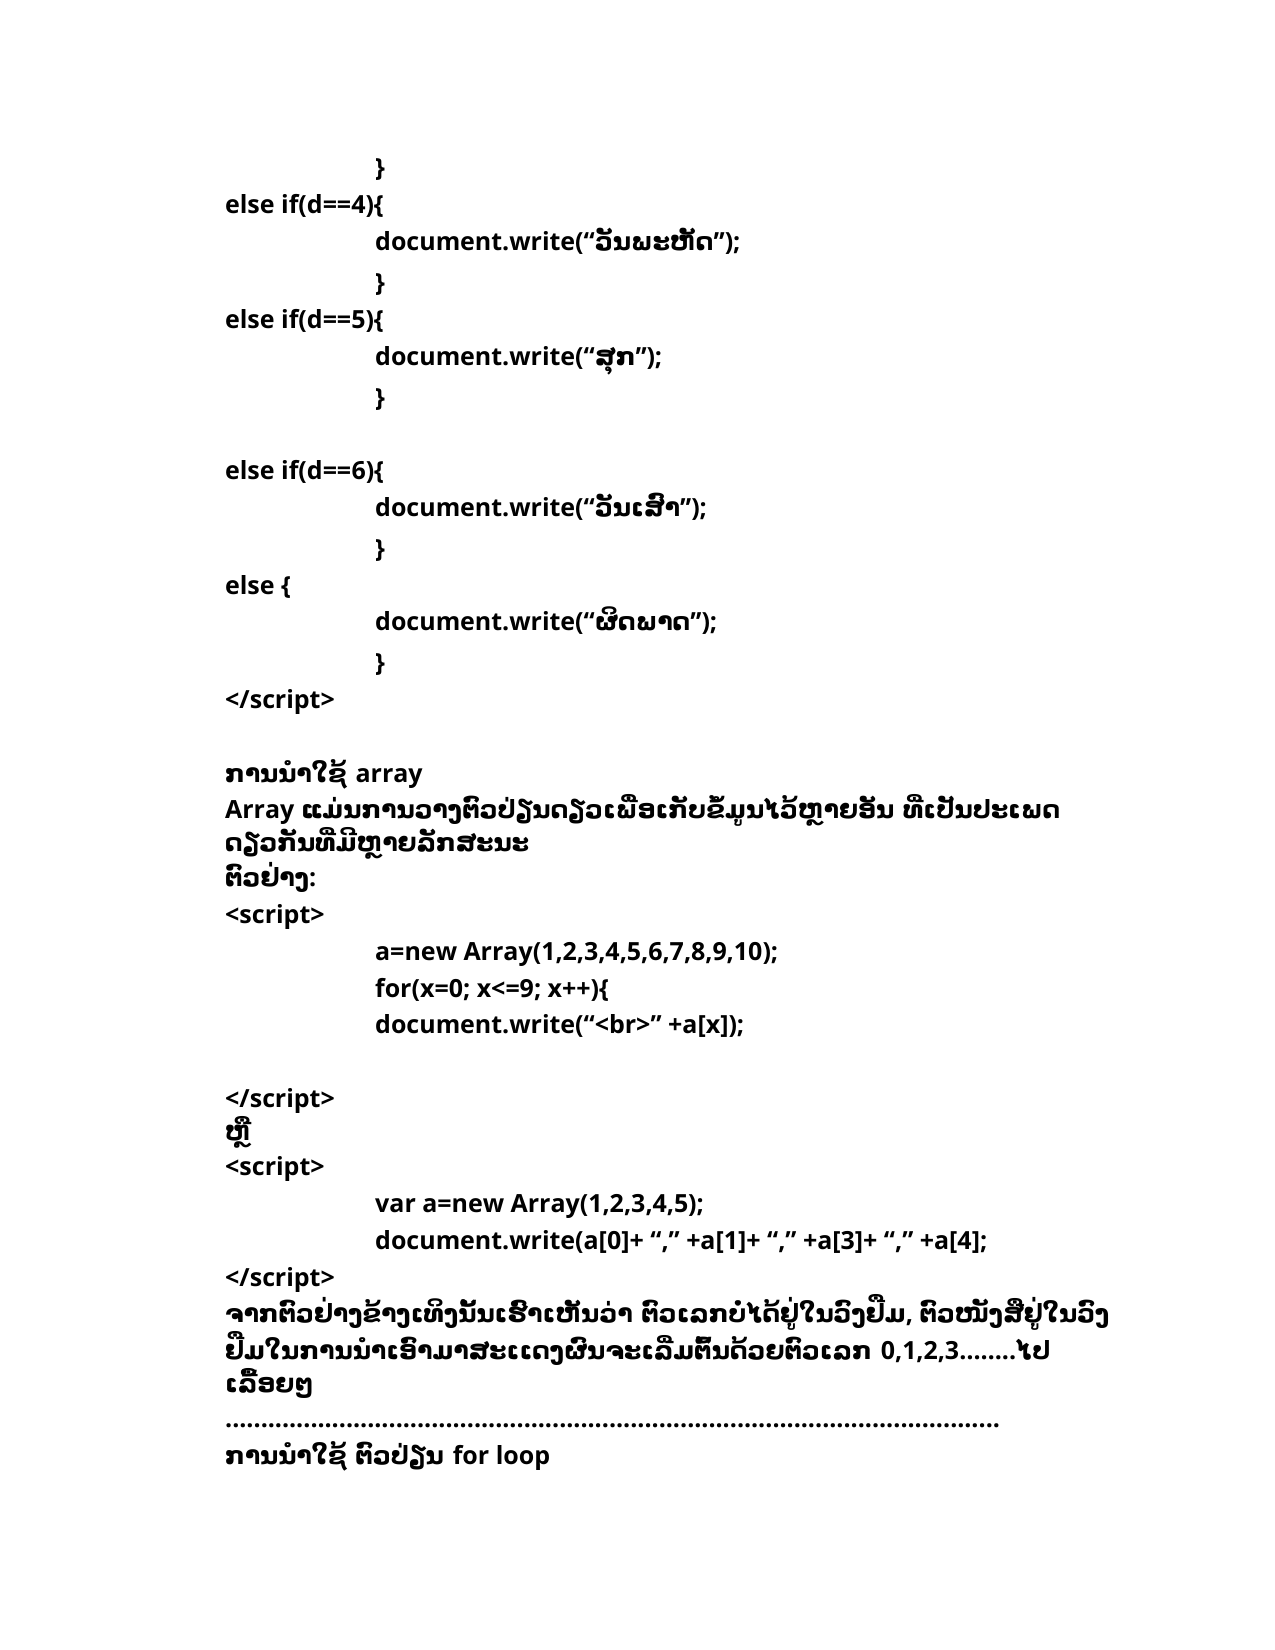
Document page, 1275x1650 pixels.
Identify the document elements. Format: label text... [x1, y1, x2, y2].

text document.write(“ຜິດພາດ”); [225, 604, 1125, 642]
text } [225, 645, 1125, 679]
text </script> [225, 1259, 1125, 1293]
text else if(d==4){ [225, 187, 1125, 221]
text else if(d==5){ [225, 301, 1125, 335]
text for(x=0; x<=9; x++){ [225, 970, 1125, 1004]
text ຕົວຢ່າງ: [225, 860, 1125, 894]
text Array ແມ່ນການວາງຕົວປ່ຽນດຽວເພື່ອເກັບຂໍ້ມູນໄວ້ຫຼາຍອັນ ທີ່ເປັນປະເພດດຽວກັນທີ່ມີຫຼາຍລັກສະນະ [225, 792, 1125, 858]
text </script> [225, 682, 1125, 716]
text } [225, 531, 1125, 564]
text document.write(“ສຸກ”); [225, 338, 1125, 376]
text document.write(“ວັນພະຫັດ”); [225, 223, 1125, 262]
text ການນຳໃຊ້ array [225, 755, 1125, 789]
text document.write(“<br>” +a[x]); [225, 1007, 1125, 1041]
text document.write(a[0]+ “,” +a[1]+ “,” +a[3]+ “,” +a[4]; [225, 1222, 1125, 1256]
text ............................................................................................................. [225, 1401, 1125, 1434]
text ການນຳໃຊ້ ຕົວປ່ຽນ for loop [225, 1437, 1125, 1471]
text </script> [225, 1081, 1125, 1115]
text ຫຼື [225, 1117, 1125, 1147]
text document.write(“ວັນເສົາ”); [225, 489, 1125, 527]
text <script> [225, 1149, 1125, 1183]
text ຈາກຕົວຢ່າງຂ້າງເທິງນັ້ນເຮົາເຫັນວ່າ ຕົວເລກບໍ່ໄດ້ຢູ່ໃນວົງຢືມ, ຕົວໜັງສືຢູ່ໃນວົງຢືມໃນການນຳເອົາມາສະເເດງຜົນຈະເລີ່ມຕົ້ນດ້ວຍຕົວເລກ 0,1,2,3……..ໄປເລື້ອຍໆ [225, 1296, 1125, 1398]
text else if(d==6){ [225, 453, 1125, 487]
text var a=new Array(1,2,3,4,5); [225, 1186, 1125, 1220]
text } [225, 264, 1125, 299]
text <script> [225, 897, 1125, 931]
text } [225, 150, 1125, 184]
text } [225, 379, 1125, 413]
text else { [225, 567, 1125, 601]
text a=new Array(1,2,3,4,5,6,7,8,9,10); [225, 933, 1125, 968]
